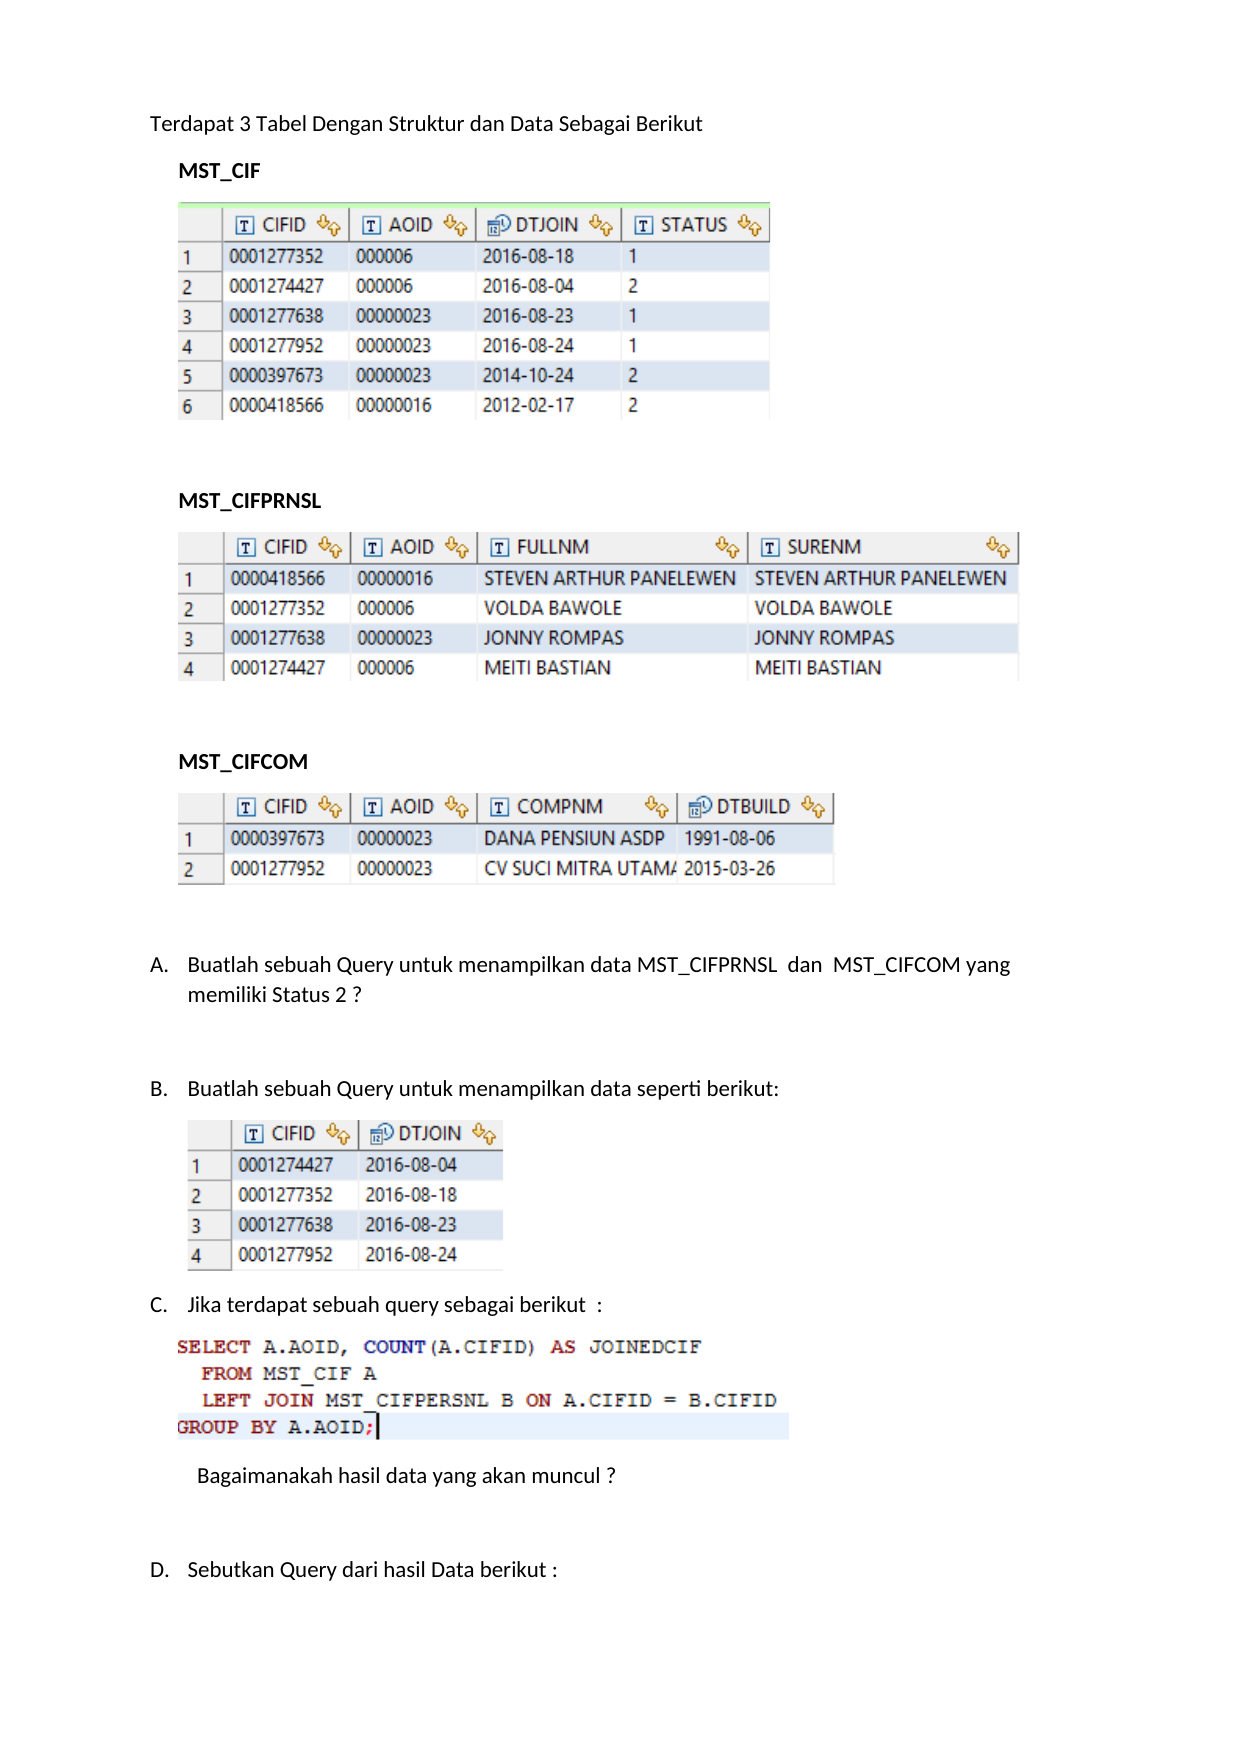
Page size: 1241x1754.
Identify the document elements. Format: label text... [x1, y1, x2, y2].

text MST_CIFCOM [178, 747, 1165, 775]
picture [178, 793, 836, 885]
list Sebutkan Query dari hasil Data berikut : [150, 1555, 1165, 1583]
picture [178, 202, 771, 420]
list Buatlah sebuah Query untuk menampilkan data MST_CIFPRNSL dan MST_CIFCOM yang memiliki Status 2 ? [150, 950, 1022, 1008]
text Terdapat 3 Tabel Dengan Struktur dan Data Sebagai Berikut [75, 109, 1165, 137]
picture [178, 1336, 789, 1443]
text MST_CIF [178, 156, 1165, 184]
text Bagaimanakah hasil data yang akan muncul ? [197, 1462, 1165, 1490]
text MST_CIFPRNSL [178, 486, 1165, 514]
picture [187, 1120, 504, 1271]
picture [178, 532, 1021, 681]
list Jika terdapat sebuah query sebagai berikut : [150, 1290, 1165, 1318]
list Buatlah sebuah Query untuk menampilkan data seperti berikut: [150, 1074, 1165, 1102]
